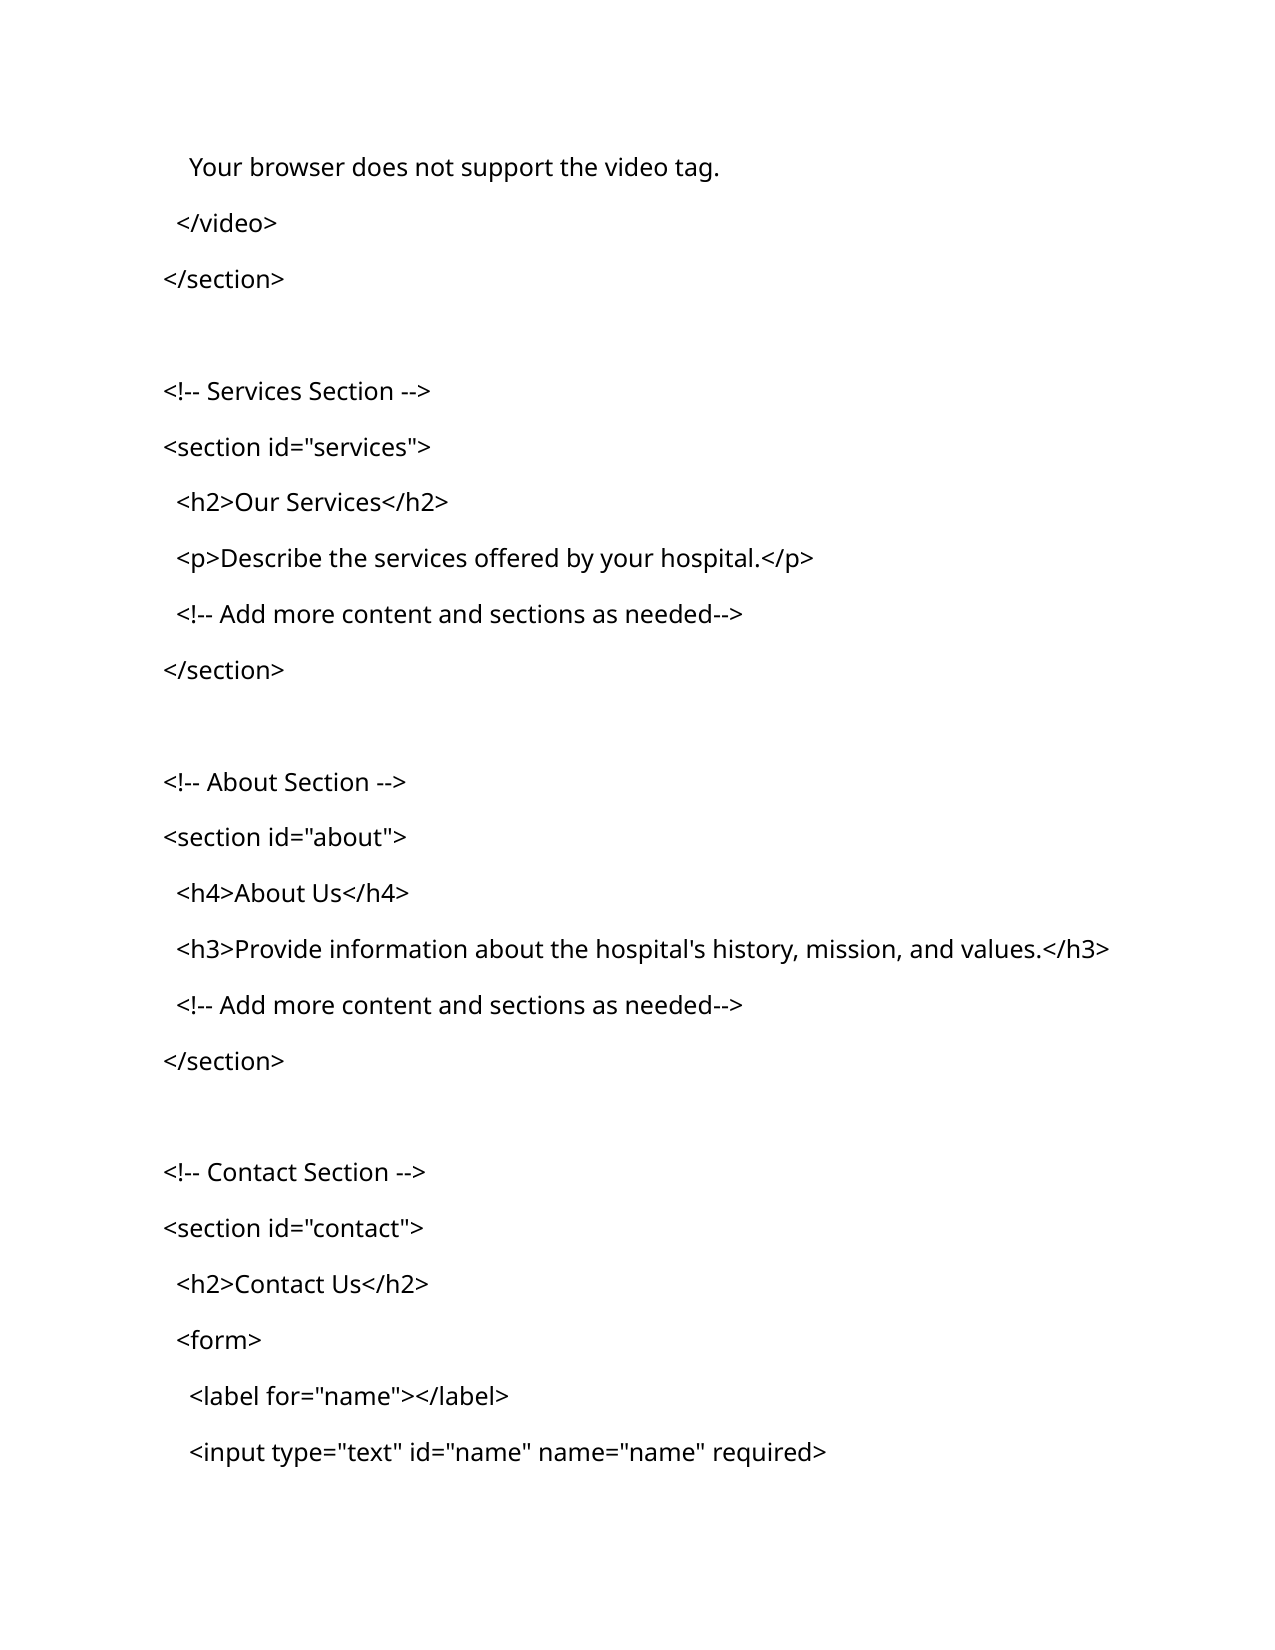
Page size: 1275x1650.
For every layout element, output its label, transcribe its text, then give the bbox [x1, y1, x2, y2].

text <label for="name"></label> [150, 1378, 1125, 1412]
text <!-- Services Section --> [150, 373, 1125, 407]
text <!-- Add more content and sections as needed--> [150, 597, 1125, 631]
text <input type="text" id="name" name="name" required> [150, 1434, 1125, 1468]
text <section id="about"> [150, 820, 1125, 854]
text </video> [150, 206, 1125, 240]
text </section> [150, 1043, 1125, 1077]
text <!-- Contact Section --> [150, 1155, 1125, 1189]
text <section id="services"> [150, 429, 1125, 463]
text <h2>Our Services</h2> [150, 485, 1125, 519]
text <!-- Add more content and sections as needed--> [150, 987, 1125, 1022]
text Your browser does not support the video tag. [150, 150, 1125, 184]
text <form> [150, 1322, 1125, 1357]
text <h2>Contact Us</h2> [150, 1267, 1125, 1301]
text </section> [150, 652, 1125, 687]
text </section> [150, 262, 1125, 296]
text <h3>Provide information about the hospital's history, mission, and values.</h3> [150, 932, 1125, 966]
text <p>Describe the services offered by your hospital.</p> [150, 541, 1125, 575]
text <h4>About Us</h4> [150, 876, 1125, 910]
text <section id="contact"> [150, 1211, 1125, 1245]
text <!-- About Section --> [150, 764, 1125, 798]
